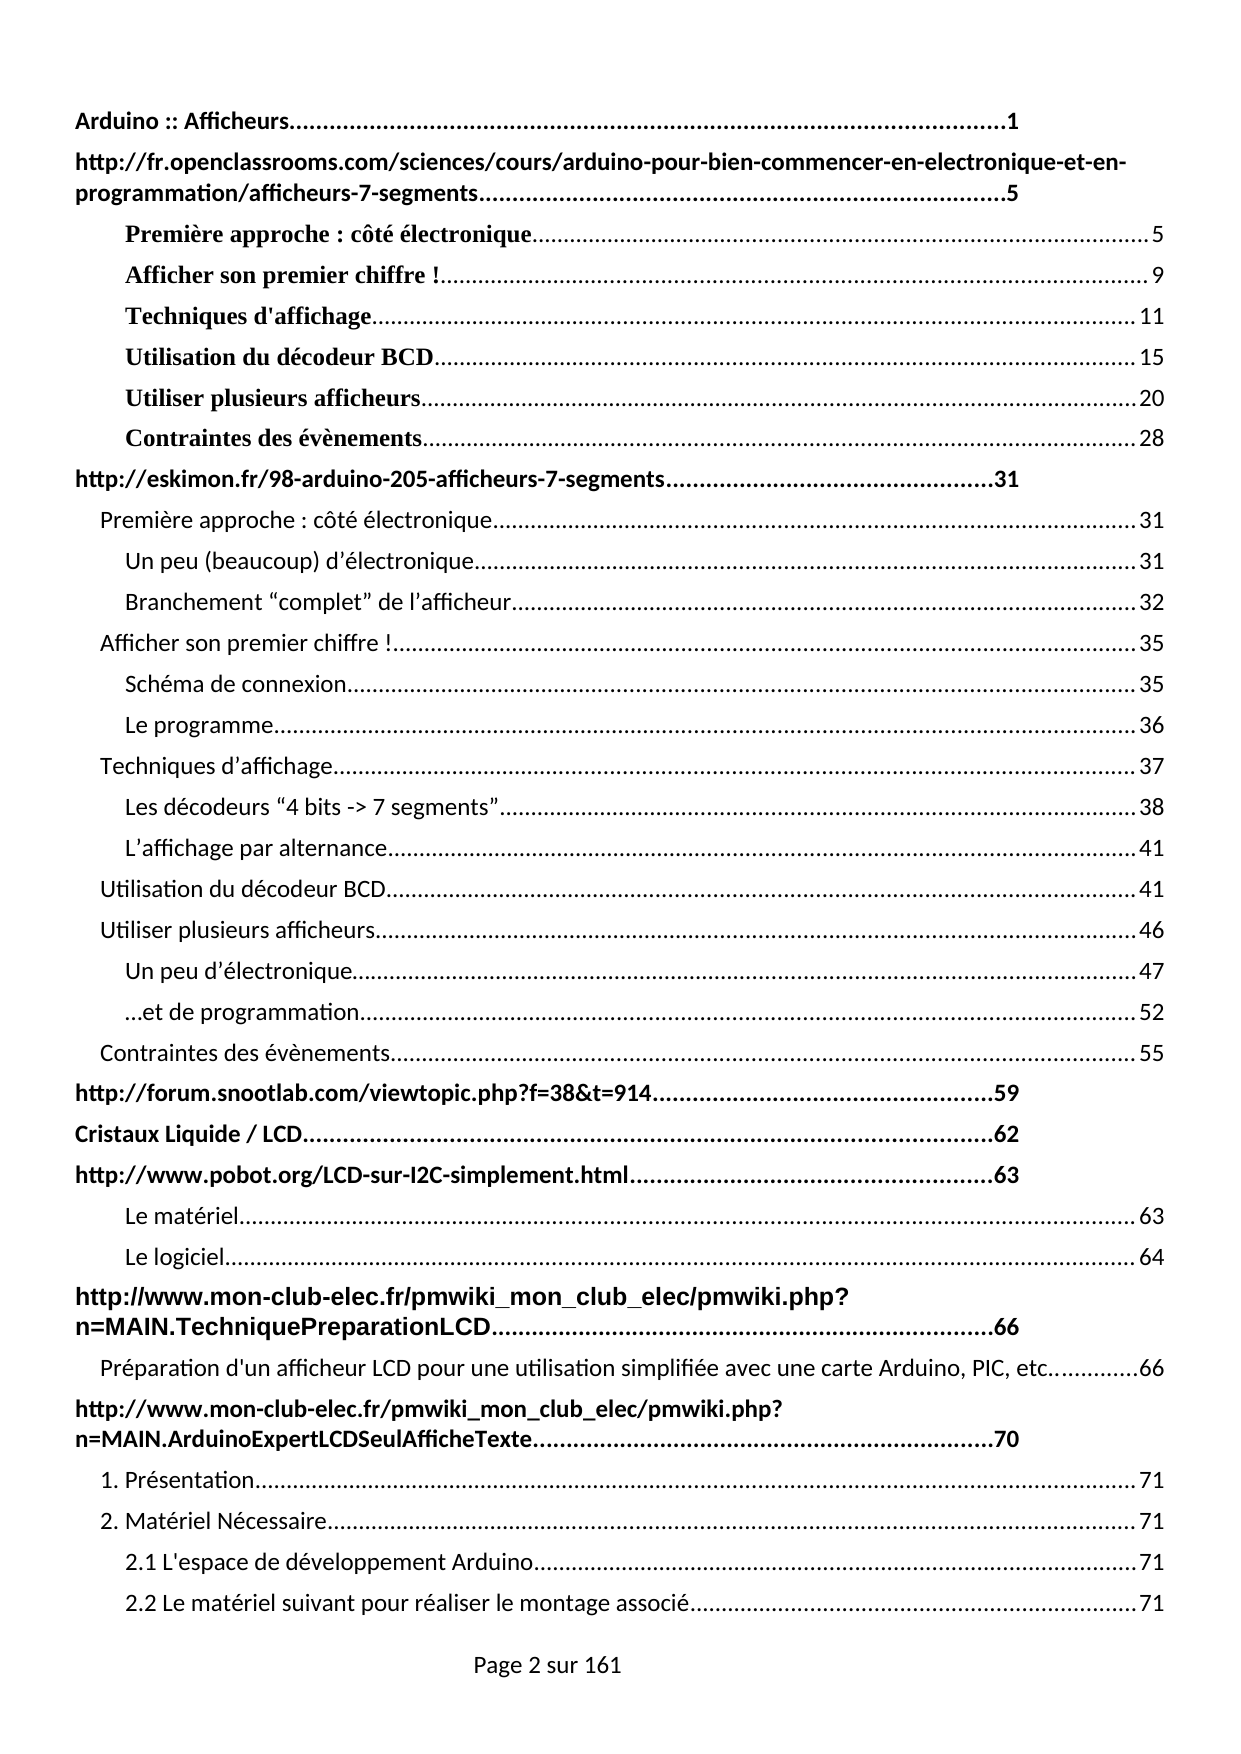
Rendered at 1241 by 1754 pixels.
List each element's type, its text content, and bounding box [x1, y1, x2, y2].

text L’affichage par alternance 41 [125, 832, 1165, 862]
text Utilisation du décodeur BCD 15 [125, 341, 1165, 371]
text Cristaux Liquide / LCD 62 [75, 1118, 1165, 1149]
text Schéma de connexion 35 [125, 668, 1165, 699]
text Branchement “complet” de l’afficheur 32 [125, 586, 1165, 617]
text Préparation d'un afficheur LCD pour une utilisation simplifiée avec une carte Arduino, PIC, etc.. 66 [100, 1352, 1165, 1382]
text Afficher son premier chiffre ! 9 [125, 259, 1165, 289]
text Utiliser plusieurs afficheurs 20 [125, 382, 1165, 412]
text Contraintes des évènements 55 [100, 1037, 1165, 1067]
text Les décodeurs “4 bits -> 7 segments” 38 [125, 791, 1165, 822]
text 2.2 Le matériel suivant pour réaliser le montage associé 71 [125, 1587, 1165, 1618]
text Première approche : côté électronique 31 [100, 504, 1165, 535]
text http://eskimon.fr/98-arduino-205-afficheurs-7-segments 31 [75, 463, 1165, 494]
text Un peu d’électronique… 47 [125, 955, 1165, 985]
text Un peu (beaucoup) d’électronique 31 [125, 545, 1165, 576]
text 2.1 L'espace de développement Arduino 71 [125, 1546, 1165, 1577]
text Utiliser plusieurs afficheurs 46 [100, 914, 1165, 944]
text Techniques d’affichage 37 [100, 750, 1165, 781]
text Utilisation du décodeur BCD 41 [100, 873, 1165, 903]
text Première approche : côté électronique 5 [125, 218, 1165, 248]
text …et de programmation 52 [125, 996, 1165, 1026]
text 2. Matériel Nécessaire 71 [100, 1505, 1165, 1536]
text Contraintes des évènements 28 [125, 423, 1165, 453]
text http://www.mon-club-elec.fr/pmwiki_mon_club_elec/pmwiki.php?n=MAIN.ArduinoExpertLCDSeulAfficheTexte.. 70 [75, 1393, 1165, 1454]
text Afficher son premier chiffre ! 35 [100, 627, 1165, 658]
text http://fr.openclassrooms.com/sciences/cours/arduino-pour-bien-commencer-en-electronique-et-en-programmation/afficheurs-7-segments 5 [75, 146, 1165, 207]
text Techniques d'affichage 11 [125, 300, 1165, 330]
text Le programme 36 [125, 709, 1165, 740]
text Le logiciel 64 [125, 1241, 1165, 1272]
text http://forum.snootlab.com/viewtopic.php?f=38&t=914 59 [75, 1078, 1165, 1108]
text Arduino :: Afficheurs 1 [75, 106, 1165, 136]
text http://www.mon-club-elec.fr/pmwiki_mon_club_elec/pmwiki.php?n=MAIN.TechniquePreparationLCD 66 [75, 1282, 1165, 1342]
text 1. Présentation 71 [100, 1464, 1165, 1495]
text http://www.pobot.org/LCD-sur-I2C-simplement.html 63 [75, 1159, 1165, 1190]
text Le matériel 63 [125, 1200, 1165, 1231]
